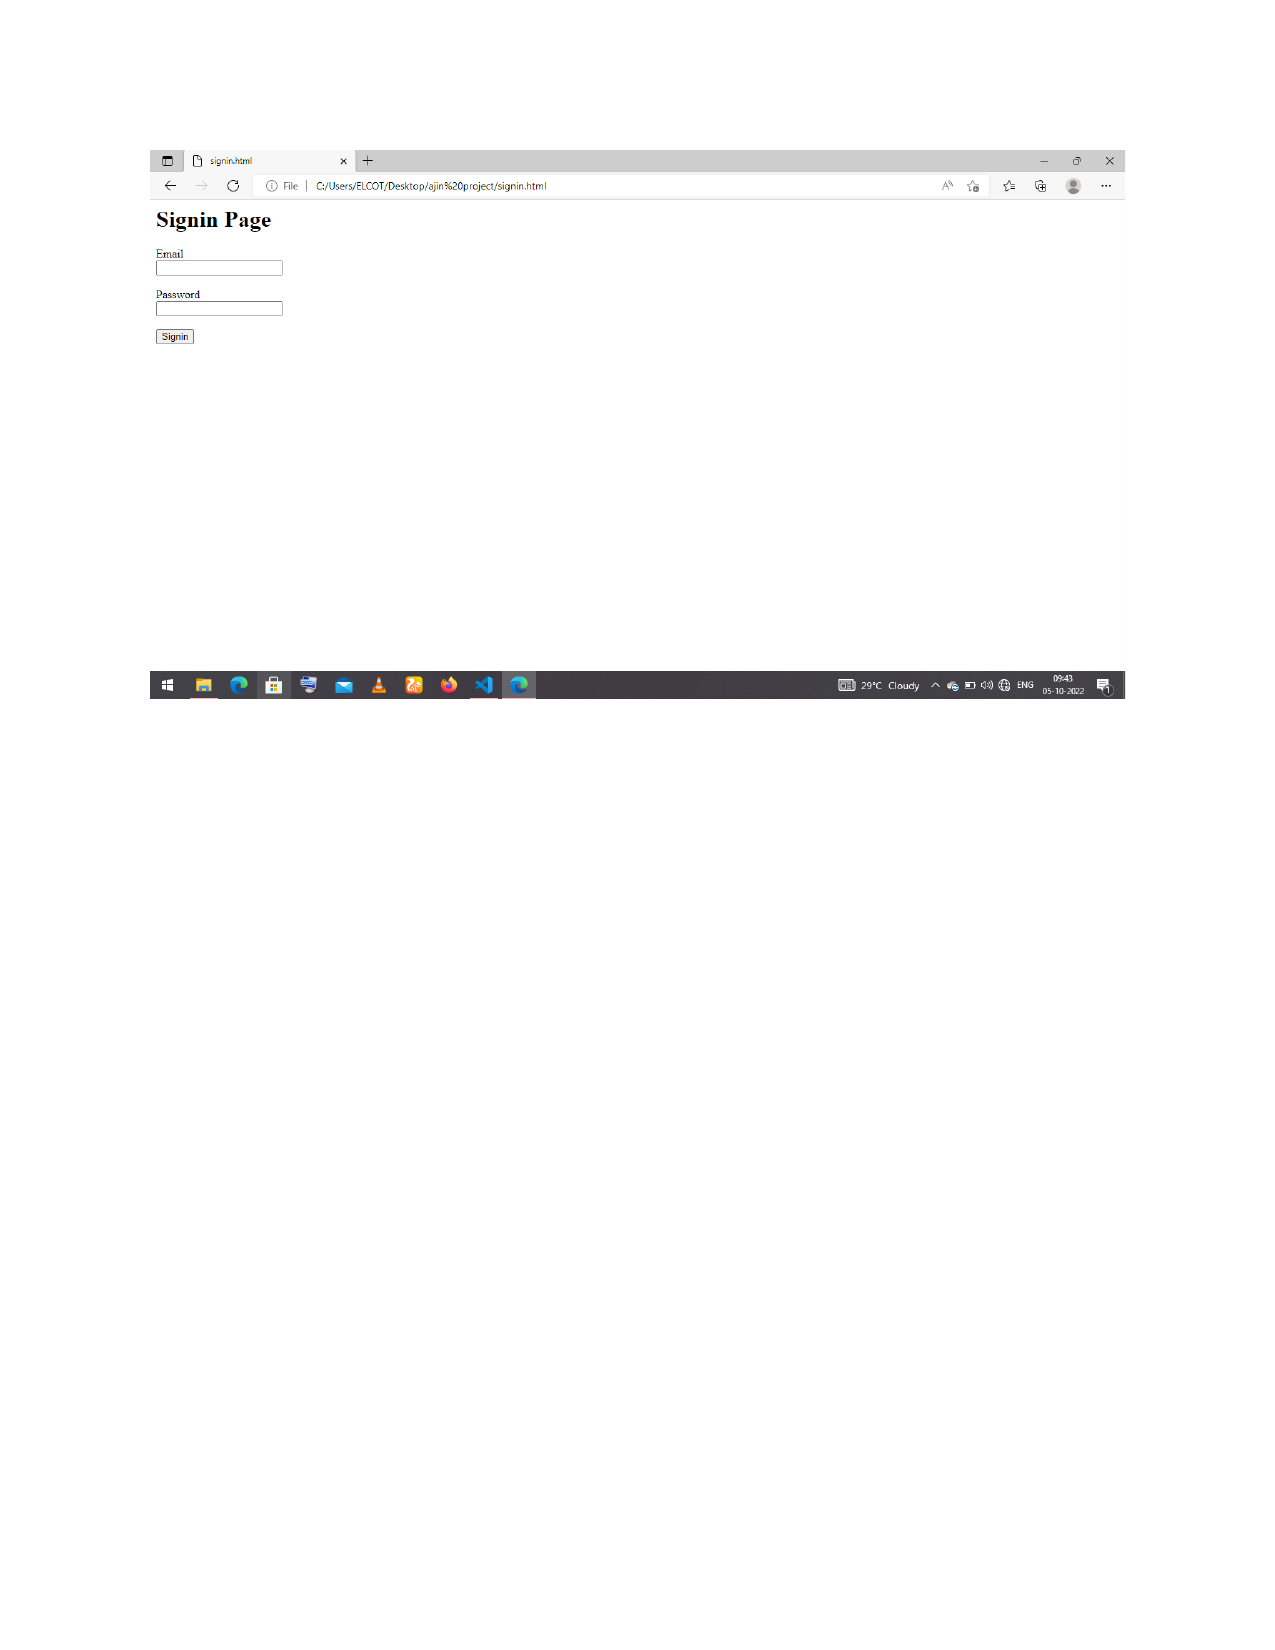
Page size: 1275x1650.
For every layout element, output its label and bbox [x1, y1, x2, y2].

picture [150, 150, 1125, 699]
